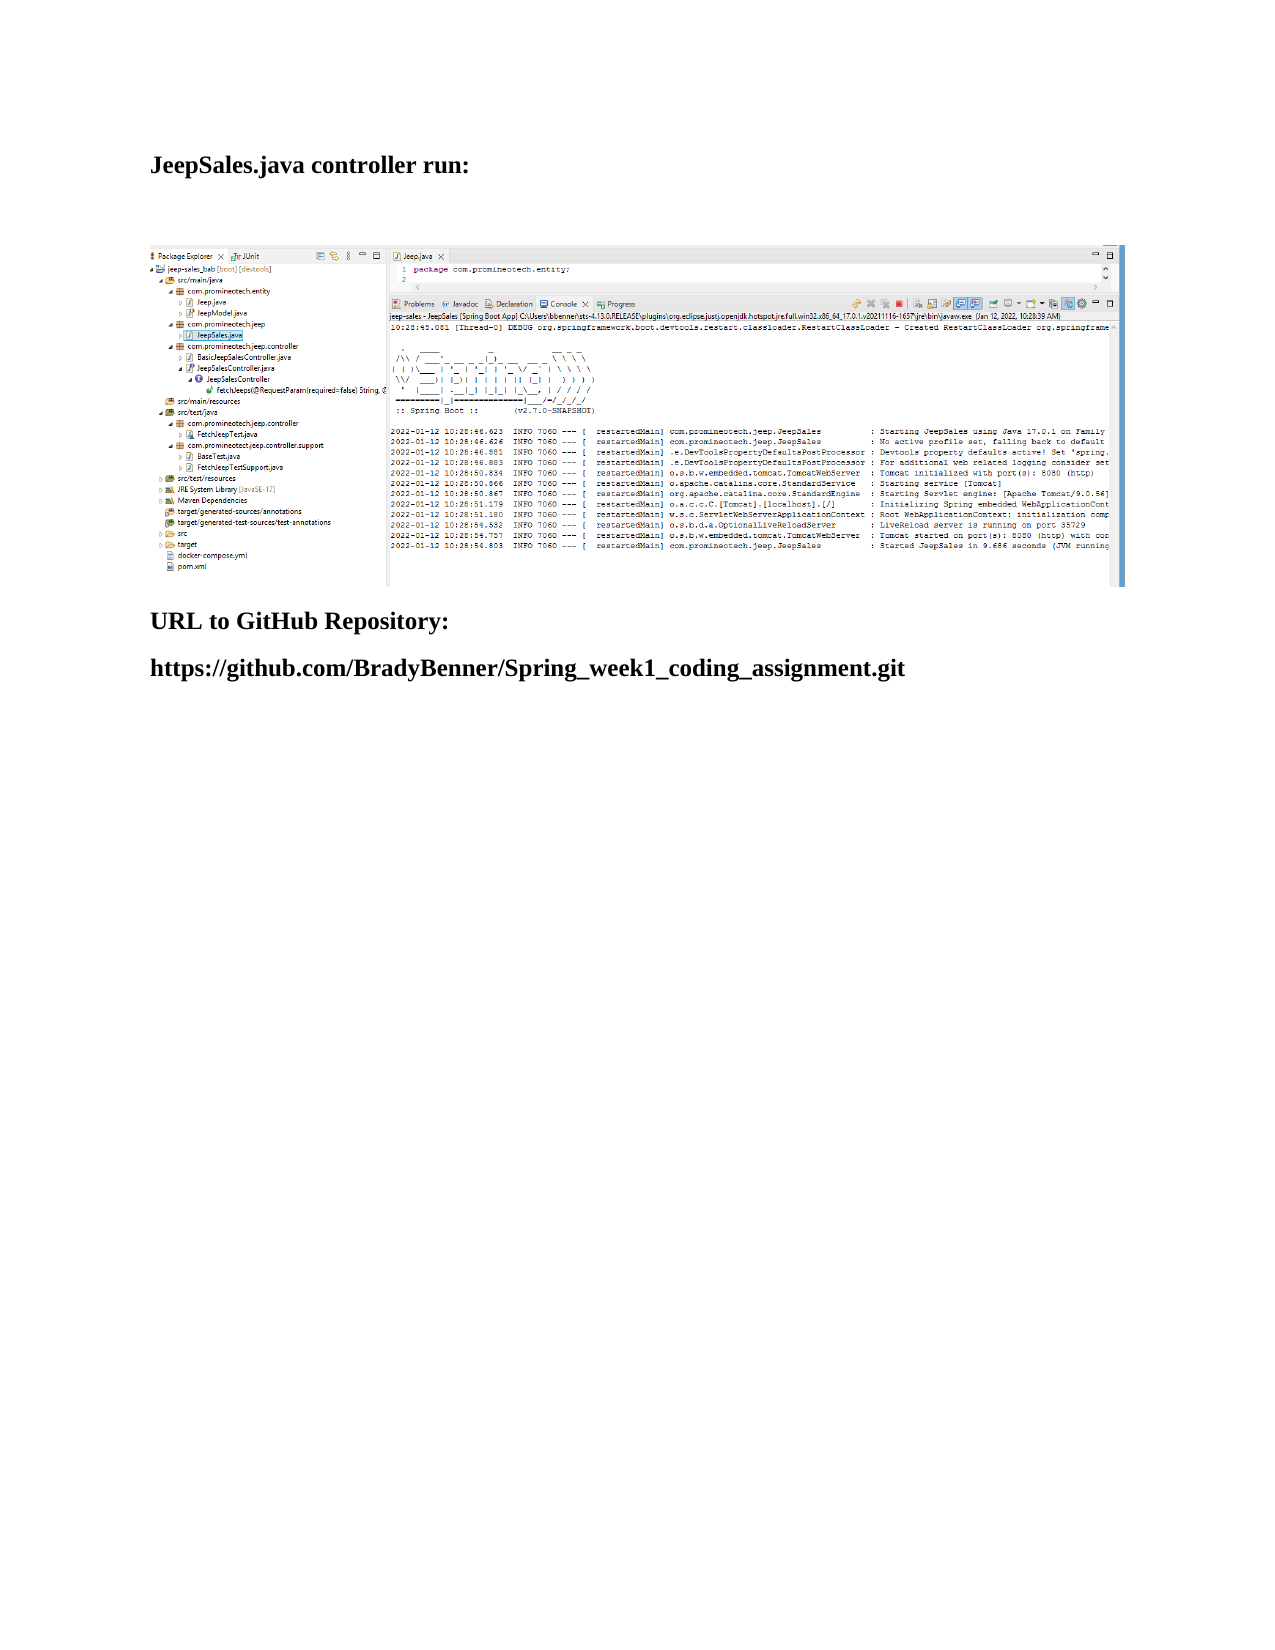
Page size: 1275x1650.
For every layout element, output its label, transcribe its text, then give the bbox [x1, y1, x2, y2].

text JeepSales.java controller run: [150, 150, 1125, 179]
text https://github.com/BradyBenner/Spring_week1_coding_assignment.git [150, 653, 1125, 682]
picture [150, 245, 1125, 587]
text URL to GitHub Repository: [150, 606, 1125, 634]
